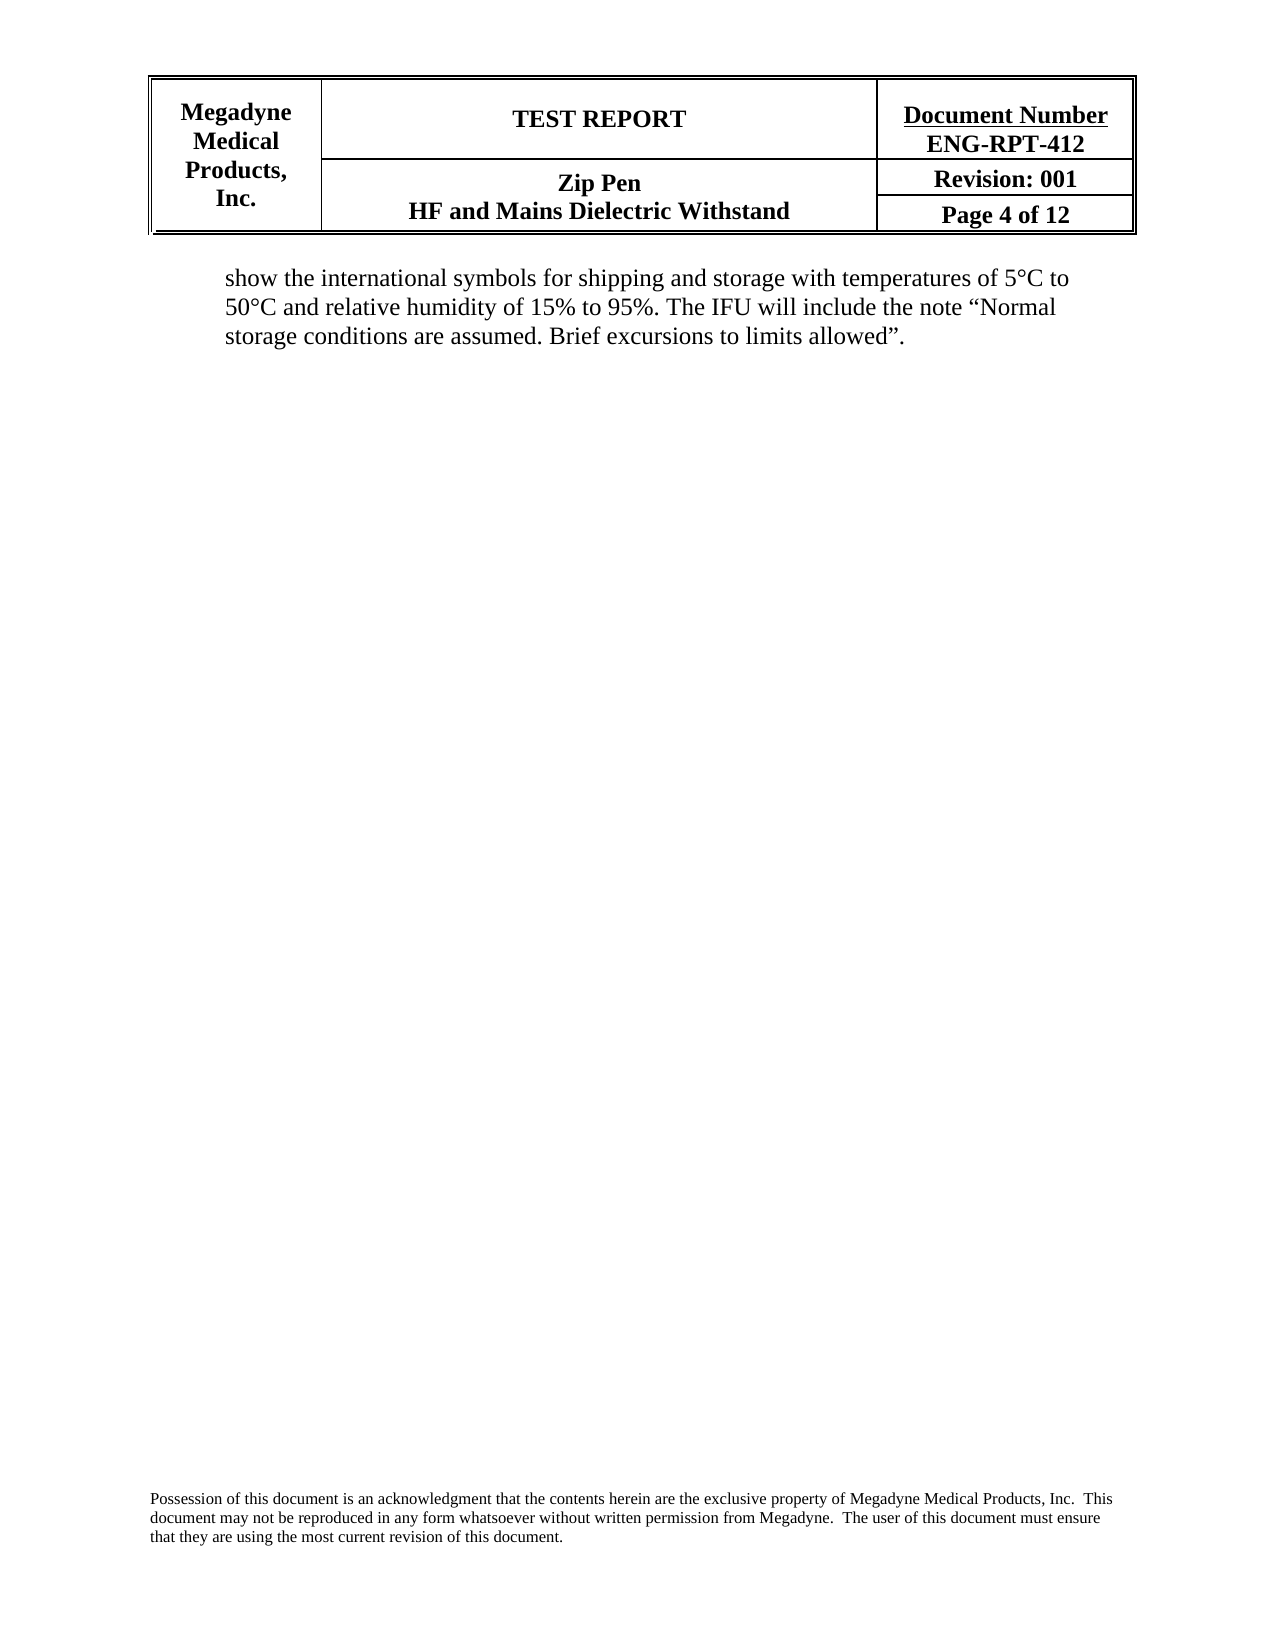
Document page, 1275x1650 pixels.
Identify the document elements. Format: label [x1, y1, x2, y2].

text [225, 263, 1125, 350]
